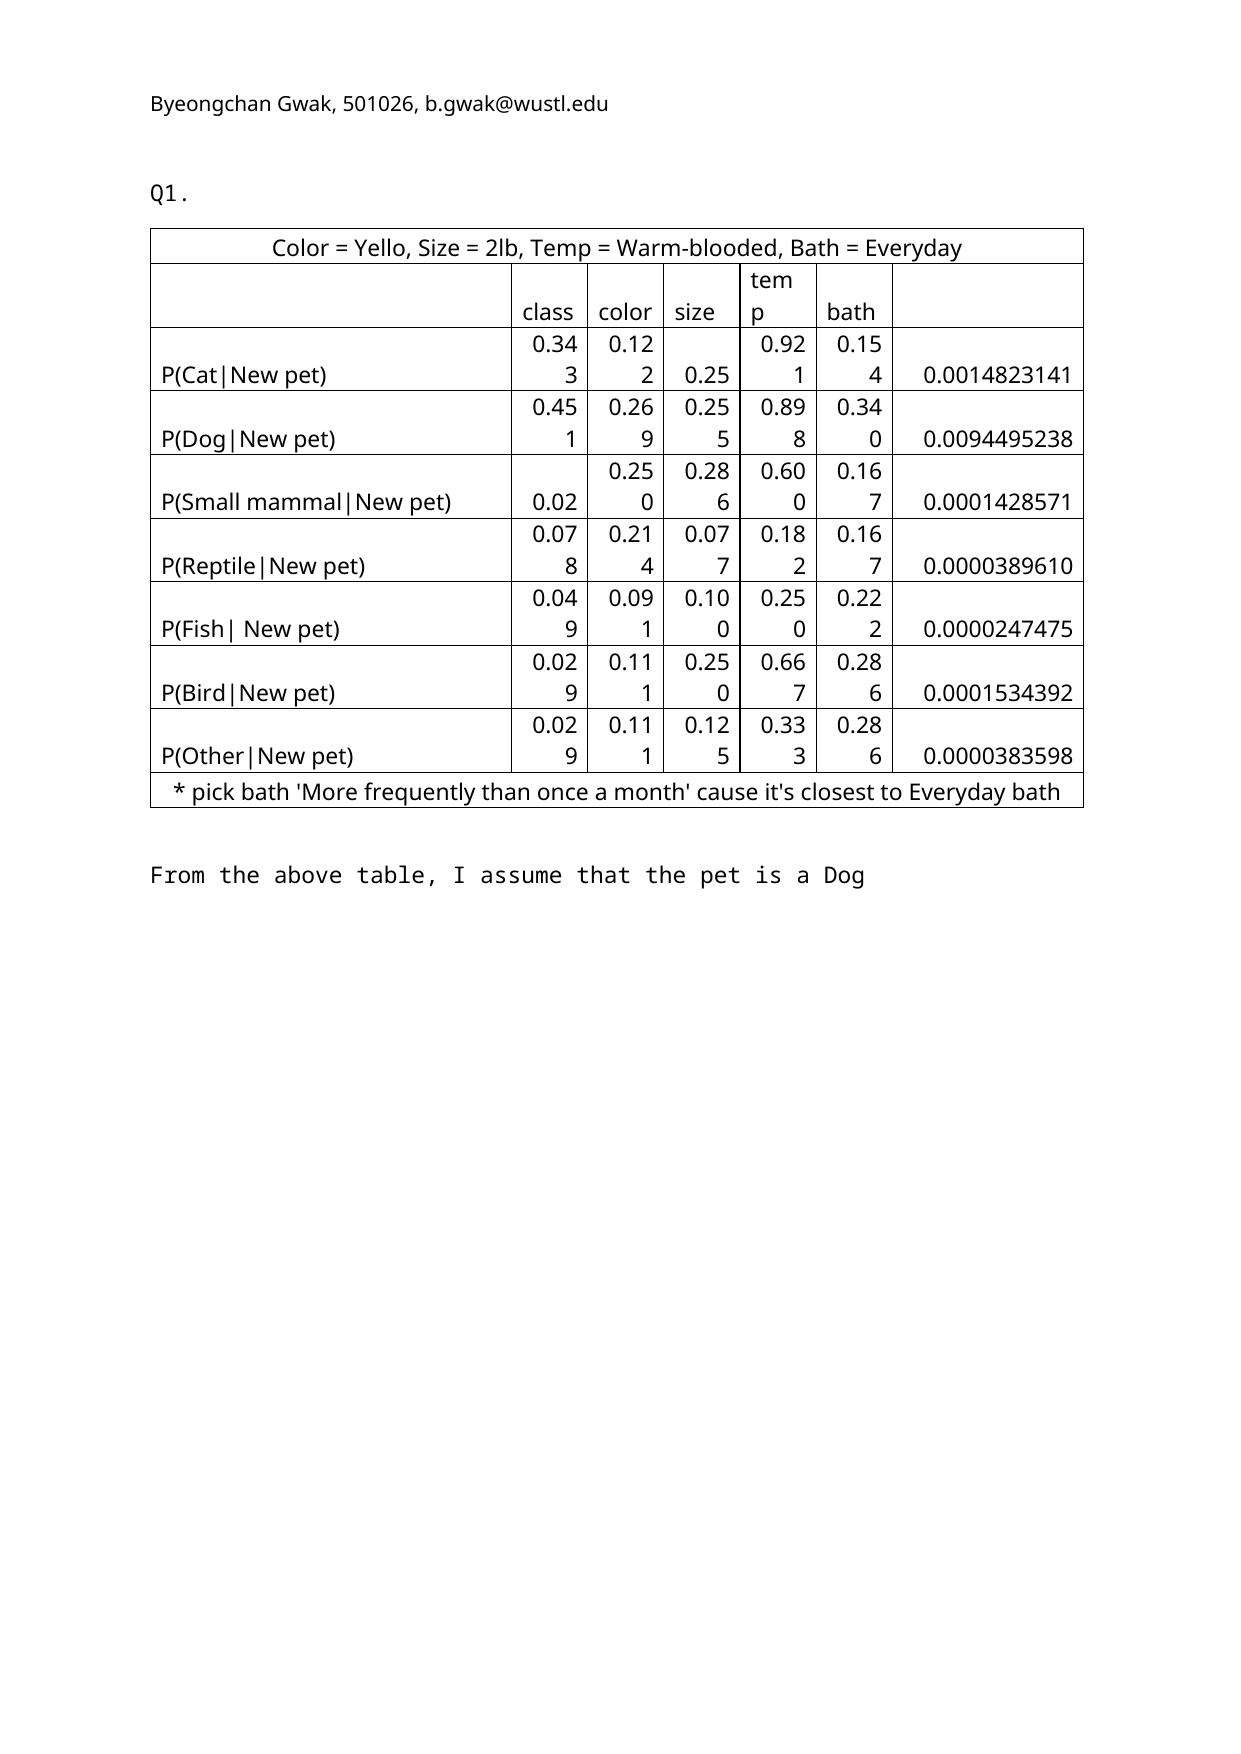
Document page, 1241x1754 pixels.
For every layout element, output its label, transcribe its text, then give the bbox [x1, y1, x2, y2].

table_cell 0.451 [512, 391, 587, 454]
table_cell P(Cat|New pet) [151, 328, 511, 390]
table_cell 0.250 [741, 582, 816, 644]
table_cell 0.0094495238 [893, 391, 1083, 454]
table_cell 0.0001534392 [893, 646, 1083, 708]
table_cell P(Other|New pet) [151, 709, 511, 772]
table_cell 0.269 [588, 391, 663, 454]
table_cell 0.222 [817, 582, 892, 644]
table_cell 0.111 [588, 646, 663, 708]
table_cell * pick bath 'More frequently than once a month' cause it's closest to Everyday bath [151, 773, 1083, 807]
table_cell 0.250 [664, 646, 739, 708]
table_cell 0.286 [817, 709, 892, 772]
table_cell 0.286 [817, 646, 892, 708]
table_cell 0.286 [664, 455, 739, 517]
table_cell 0.250 [588, 455, 663, 517]
table_cell 0.125 [664, 709, 739, 772]
table_cell 0.049 [512, 582, 587, 644]
table_cell 0.255 [664, 391, 739, 454]
text Q1. [150, 177, 1090, 208]
table_cell P(Dog|New pet) [151, 391, 511, 454]
table_cell P(Fish| New pet) [151, 582, 511, 644]
table_cell 0.029 [512, 646, 587, 708]
table_cell temp [741, 264, 816, 327]
table_cell 0.154 [817, 328, 892, 390]
table_cell 0.25 [664, 328, 739, 390]
table_cell size [664, 264, 739, 327]
table_cell P(Bird|New pet) [151, 646, 511, 708]
table_cell 0.077 [664, 519, 739, 581]
table_cell 0.667 [741, 646, 816, 708]
table_cell bath [817, 264, 892, 327]
table_cell class [512, 264, 587, 327]
table_cell P(Small mammal|New pet) [151, 455, 511, 517]
table_cell 0.600 [741, 455, 816, 517]
table_cell 0.0000383598 [893, 709, 1083, 772]
table_cell 0.898 [741, 391, 816, 454]
table_cell 0.029 [512, 709, 587, 772]
table_cell 0.02 [512, 455, 587, 517]
table_cell 0.167 [817, 519, 892, 581]
table_cell 0.214 [588, 519, 663, 581]
table_cell 0.078 [512, 519, 587, 581]
table_cell 0.0001428571 [893, 455, 1083, 517]
table_cell 0.167 [817, 455, 892, 517]
table_cell 0.333 [741, 709, 816, 772]
table_cell 0.921 [741, 328, 816, 390]
table_cell 0.343 [512, 328, 587, 390]
text From the above table, I assume that the pet is a Dog [150, 859, 1090, 890]
table_cell 0.182 [741, 519, 816, 581]
table_cell 0.122 [588, 328, 663, 390]
table_cell 0.091 [588, 582, 663, 644]
table_cell 0.111 [588, 709, 663, 772]
table_cell 0.340 [817, 391, 892, 454]
table_header Color = Yello, Size = 2lb, Temp = Warm-blooded, Bath = Everyday [151, 229, 1083, 263]
table_cell [893, 264, 1083, 327]
table_cell 0.100 [664, 582, 739, 644]
table_cell 0.0000389610 [893, 519, 1083, 581]
table_cell 0.0014823141 [893, 328, 1083, 390]
table_cell color [588, 264, 663, 327]
table_cell P(Reptile|New pet) [151, 519, 511, 581]
table_cell [151, 264, 511, 327]
table_cell 0.0000247475 [893, 582, 1083, 644]
